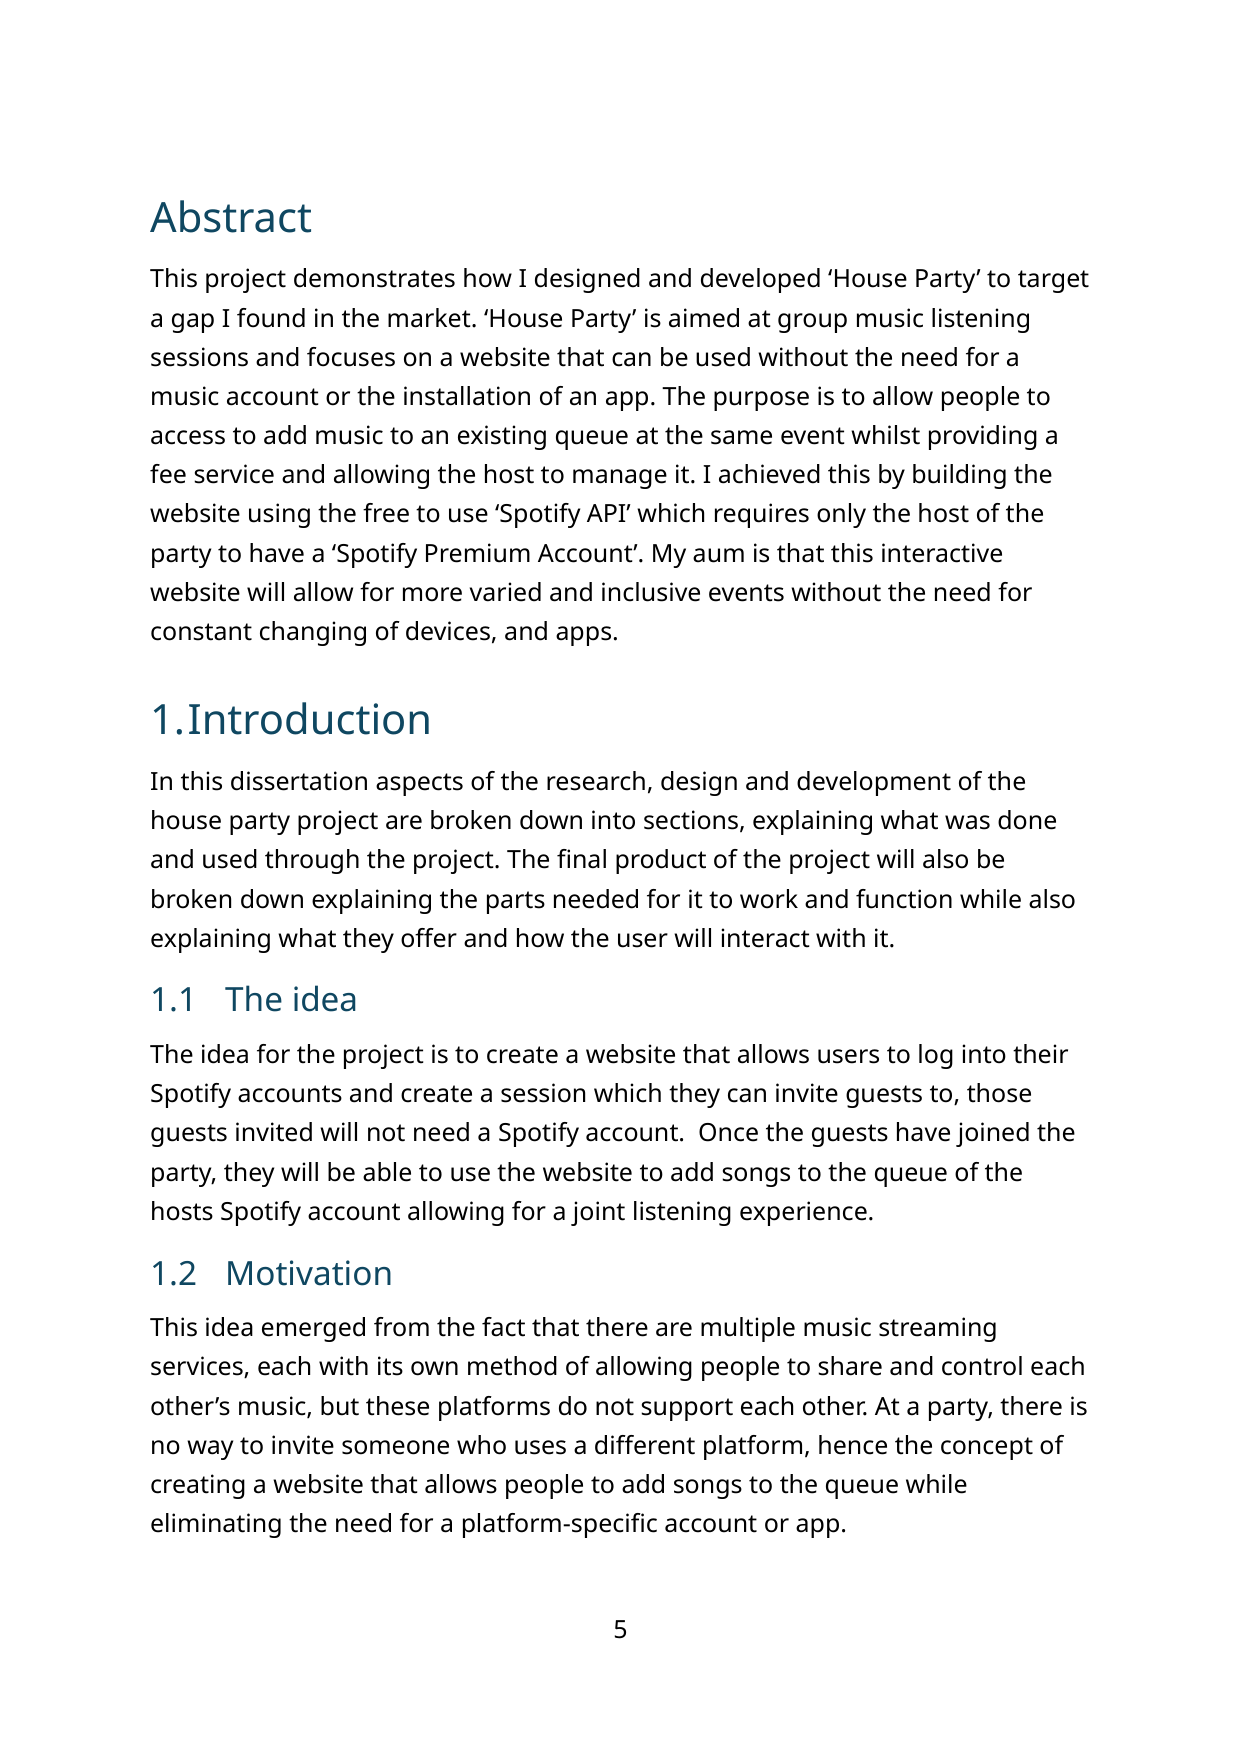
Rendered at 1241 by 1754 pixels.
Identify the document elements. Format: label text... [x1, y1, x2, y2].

text This project demonstrates how I designed and developed ‘House Party’ to target a gap I found in the market. ‘House Party’ is aimed at group music listening sessions and focuses on a website that can be used without the need for a music account or the installation of an app. The purpose is to allow people to access to add music to an existing queue at the same event whilst providing a fee service and allowing the host to manage it. I achieved this by building the website using the free to use ‘Spotify API’ which requires only the host of the party to have a ‘Spotify Premium Account’. My aum is that this interactive website will allow for more varied and inclusive events without the need for constant changing of devices, and apps. [150, 261, 1090, 648]
subtitle Abstract [150, 187, 1090, 244]
subtitle 1.2 Motivation [150, 1249, 1090, 1295]
subtitle The idea [150, 976, 1090, 1022]
text In this dissertation aspects of the research, design and development of the house party project are broken down into sections, explaining what was done and used through the project. The final product of the project will also be broken down explaining the parts needed for it to work and function while also explaining what they offer and how the user will interact with it. [150, 764, 1090, 954]
text This idea emerged from the fact that there are multiple music streaming services, each with its own method of allowing people to share and control each other’s music, but these platforms do not support each other. At a party, there is no way to invite someone who uses a different platform, hence the concept of creating a website that allows people to add songs to the queue while eliminating the need for a platform-specific account or app. [150, 1310, 1090, 1540]
text The idea for the project is to create a website that allows users to log into their Spotify accounts and create a session which they can invite guests to, those guests invited will not need a Spotify account. Once the guests have joined the party, they will be able to use the website to add songs to the queue of the hosts Spotify account allowing for a joint listening experience. [150, 1037, 1090, 1227]
subtitle Introduction [150, 690, 1090, 747]
